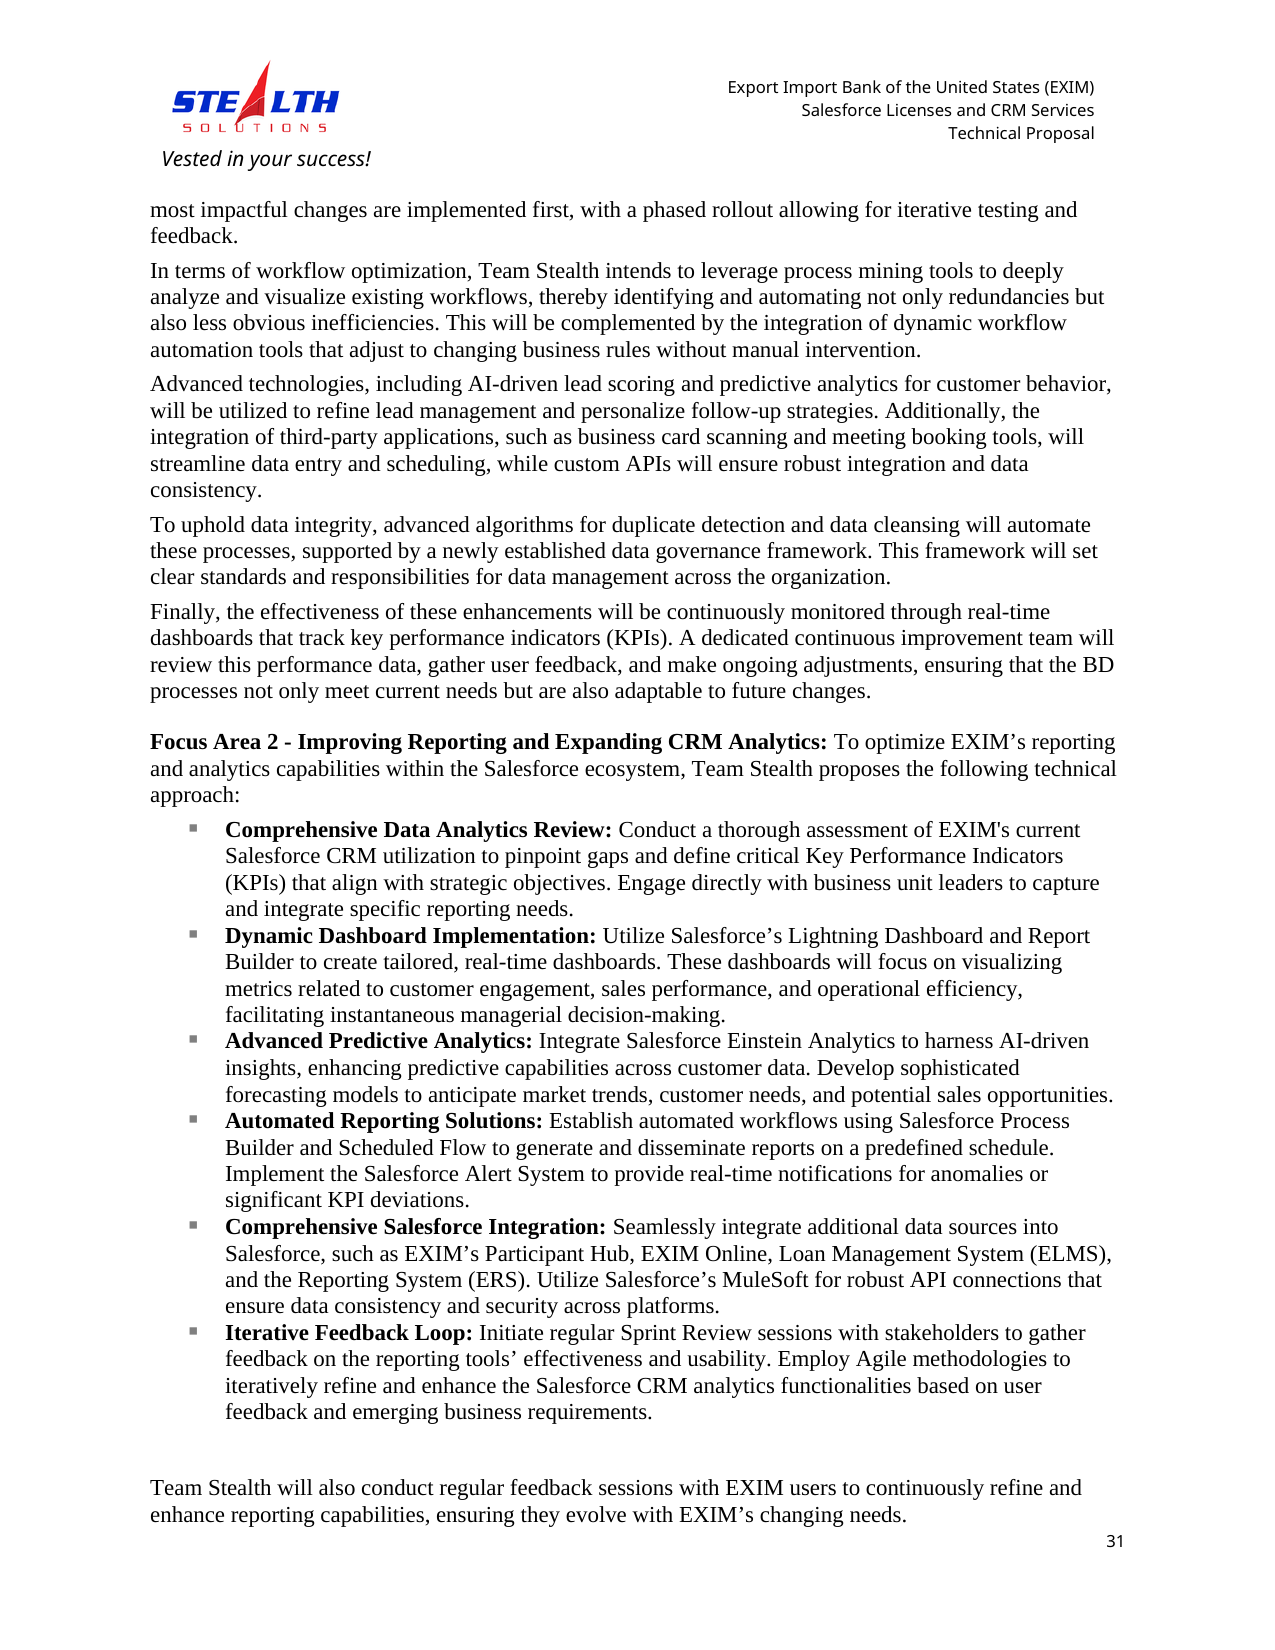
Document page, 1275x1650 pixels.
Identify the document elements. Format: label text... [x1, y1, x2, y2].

text Focus Area 2 - Improving Reporting and Expanding CRM Analytics: To optimize EXIM’s reporting and analytics capabilities within the Salesforce ecosystem, Team Stealth proposes the following technical approach: [150, 728, 1125, 807]
text In terms of workflow optimization, Team Stealth intends to leverage process mining tools to deeply analyze and visualize existing workflows, thereby identifying and automating not only redundancies but also less obvious inefficiencies. This will be complemented by the integration of dynamic workflow automation tools that adjust to changing business rules without manual intervention. [150, 257, 1125, 362]
text Comprehensive Data Analytics Review: Conduct a thorough assessment of EXIM's current Salesforce CRM utilization to pinpoint gaps and define critical Key Performance Indicators (KPIs) that align with strategic objectives. Engage directly with business unit leaders to capture and integrate specific reporting needs. [187, 816, 1125, 922]
text Iterative Feedback Loop: Initiate regular Sprint Review sessions with stakeholders to gather feedback on the reporting tools’ effectiveness and usability. Employ Agile methodologies to iteratively refine and enhance the Salesforce CRM analytics functionalities based on user feedback and emerging business requirements. [187, 1319, 1125, 1424]
text Dynamic Dashboard Implementation: Utilize Salesforce’s Lightning Dashboard and Report Builder to create tailored, real-time dashboards. These dashboards will focus on visualizing metrics related to customer engagement, sales performance, and operational efficiency, facilitating instantaneous managerial decision-making. [187, 922, 1125, 1027]
text Advanced Predictive Analytics: Integrate Salesforce Einstein Analytics to harness AI-driven insights, enhancing predictive capabilities across customer data. Develop sophisticated forecasting models to anticipate market trends, customer needs, and potential sales opportunities. [187, 1027, 1125, 1107]
text To uphold data integrity, advanced algorithms for duplicate detection and data cleansing will automate these processes, supported by a newly established data governance framework. This framework will set clear standards and responsibilities for data management across the organization. [150, 511, 1125, 590]
text Comprehensive Salesforce Integration: Seamlessly integrate additional data sources into Salesforce, such as EXIM’s Participant Hub, EXIM Online, Loan Management System (ELMS), and the Reporting System (ERS). Utilize Salesforce’s MuleSoft for robust API connections that ensure data consistency and security across platforms. [187, 1213, 1125, 1319]
text Automated Reporting Solutions: Establish automated workflows using Salesforce Process Builder and Scheduled Flow to generate and disseminate reports on a predefined schedule. Implement the Salesforce Alert System to provide real-time notifications for anomalies or significant KPI deviations. [187, 1107, 1125, 1213]
picture [161, 46, 355, 145]
text Advanced technologies, including AI-driven lead scoring and predictive analytics for customer behavior, will be utilized to refine lead management and personalize follow-up strategies. Additionally, the integration of third-party applications, such as business card scanning and meeting booking tools, will streamline data entry and scheduling, while custom APIs will ensure robust integration and data consistency. [150, 371, 1125, 502]
text Finally, the effectiveness of these enhancements will be continuously monitored through real-time dashboards that track key performance indicators (KPIs). A dedicated continuous improvement team will review this performance data, gather user feedback, and make ongoing adjustments, ensuring that the BD processes not only meet current needs but are also adaptable to future changes. [150, 598, 1125, 703]
list Team Stealth will also conduct regular feedback sessions with EXIM users to continuously refine and enhance reporting capabilities, ensuring they evolve with EXIM’s changing needs. [150, 1474, 1125, 1527]
